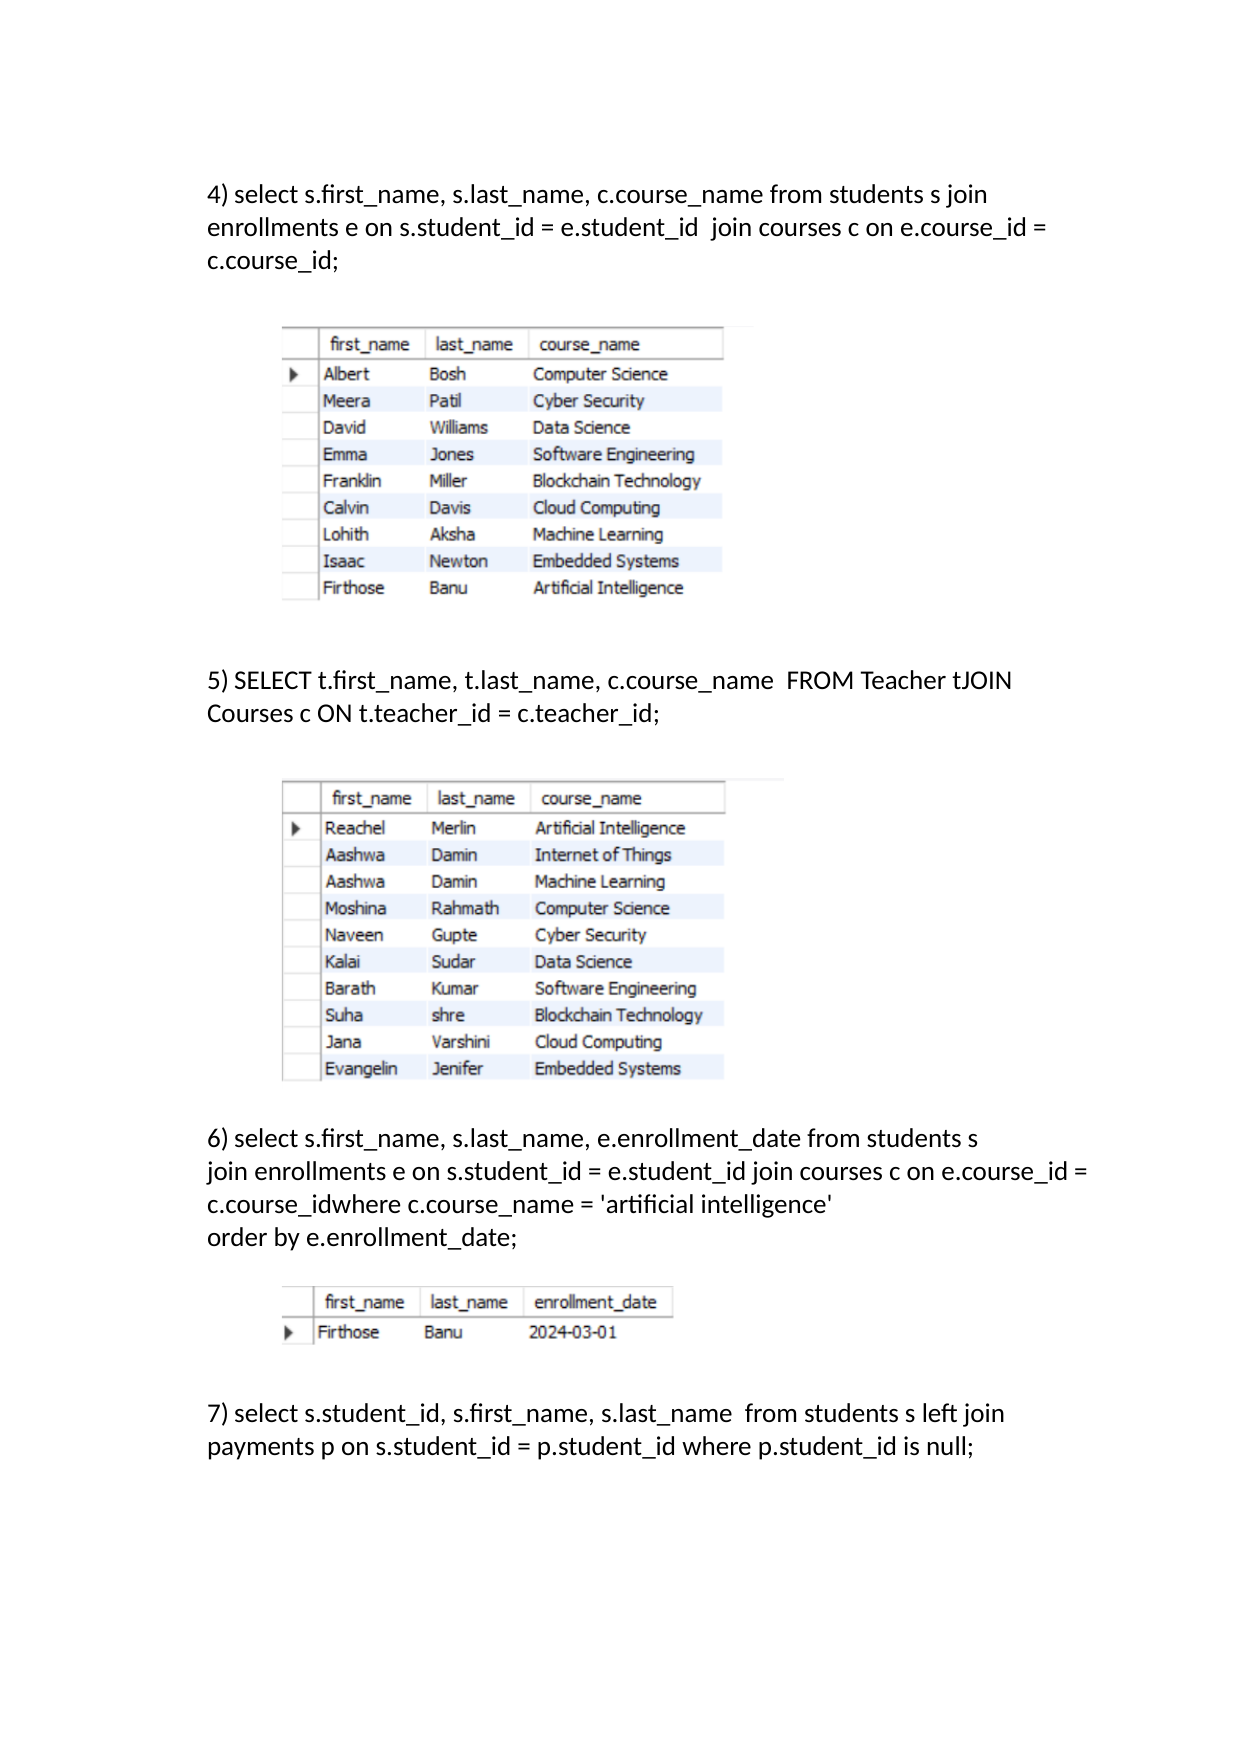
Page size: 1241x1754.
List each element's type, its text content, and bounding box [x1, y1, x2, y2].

list join enrollments e on s.student_id = e.student_id join courses c on e.course_id = c.course_idwhere c.course_name = 'artificial intelligence' [207, 1154, 1092, 1220]
picture [281, 778, 784, 1089]
picture [281, 326, 754, 614]
picture [281, 1286, 677, 1347]
text 7) select s.student_id, s.first_name, s.last_name from students s left join payments p on s.student_id = p.student_id where p.student_id is null; [207, 1396, 1092, 1462]
text 5) SELECT t.first_name, t.last_name, c.course_name FROM Teacher tJOIN Courses c ON t.teacher_id = c.teacher_id; [207, 663, 1092, 729]
text 4) select s.first_name, s.last_name, c.course_name from students s join enrollments e on s.student_id = e.student_id join courses c on e.course_id = c.course_id; [207, 177, 1092, 276]
list 6) select s.first_name, s.last_name, e.enrollment_date from students s [207, 1121, 1092, 1154]
list order by e.enrollment_date; [207, 1220, 1092, 1253]
